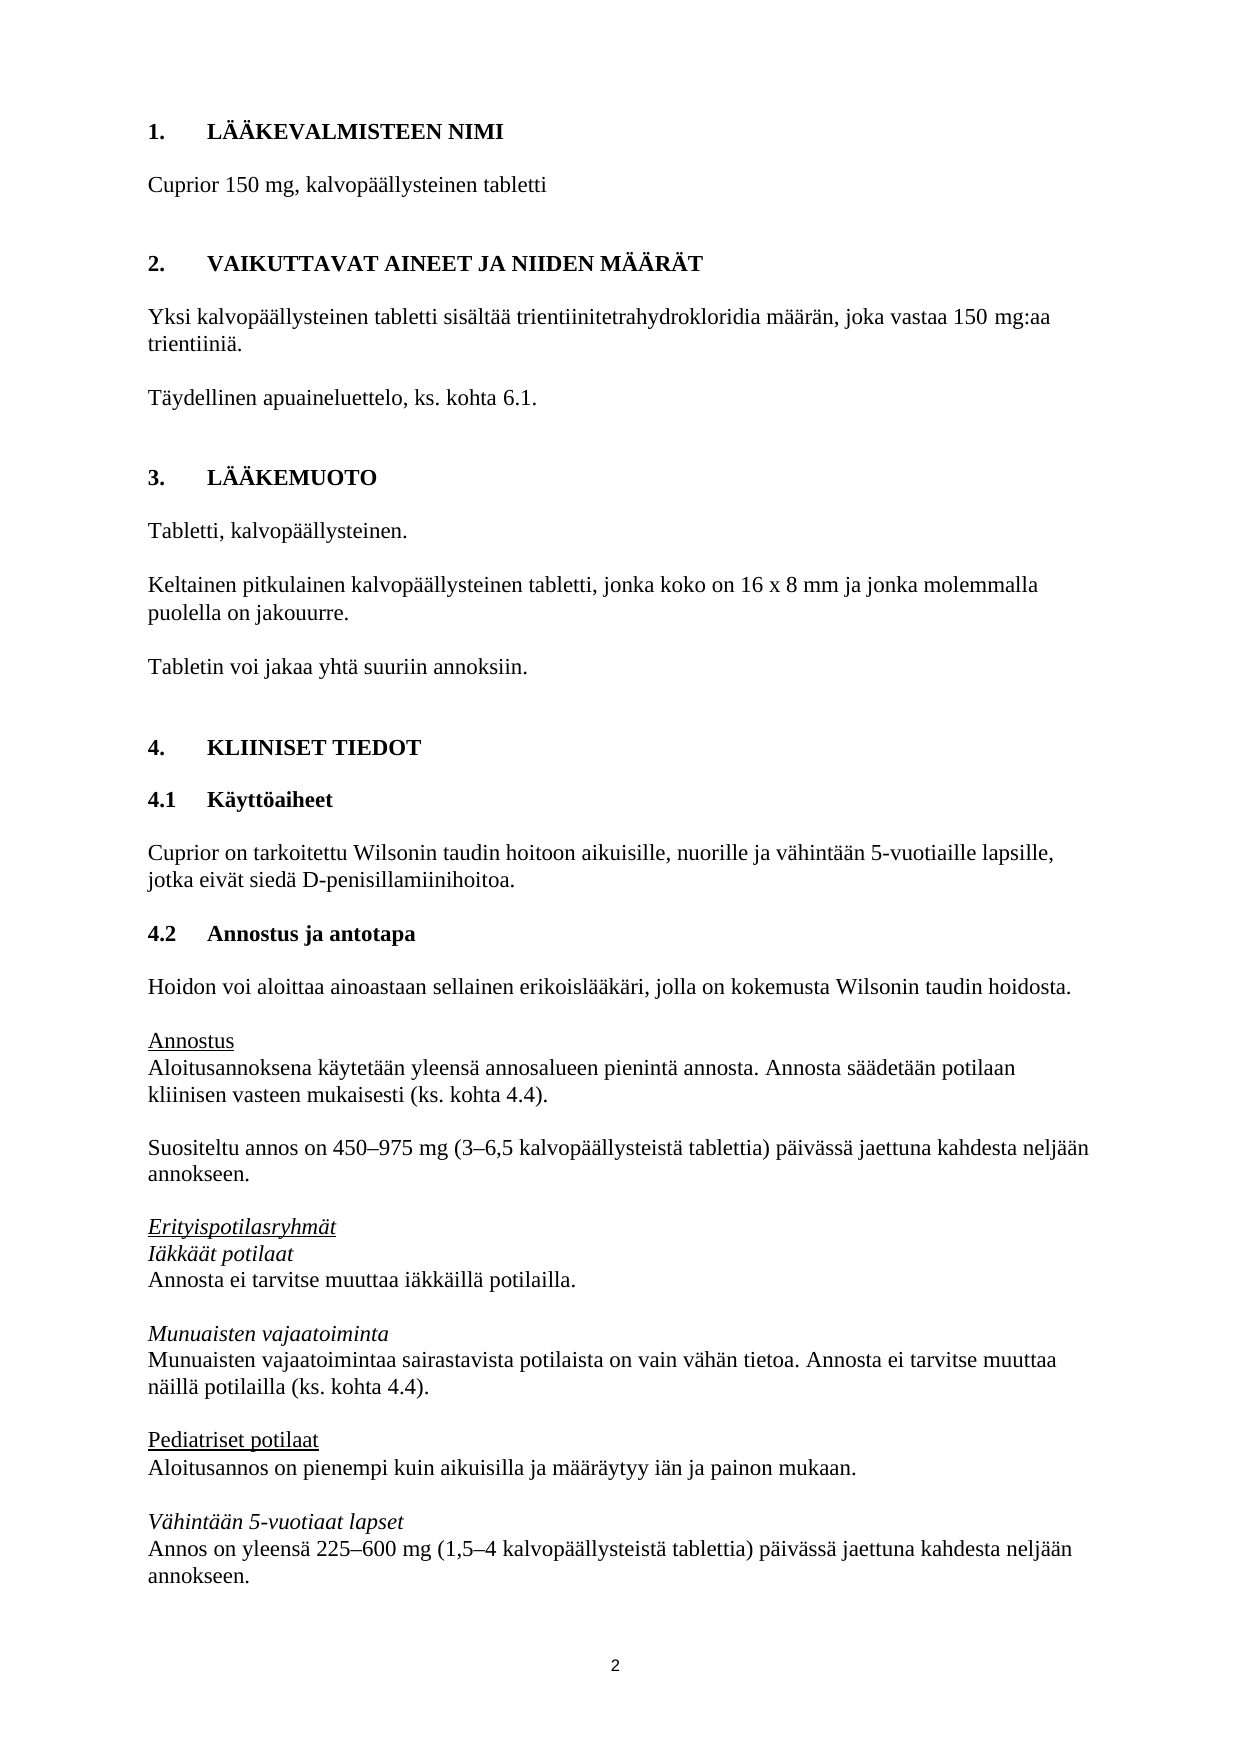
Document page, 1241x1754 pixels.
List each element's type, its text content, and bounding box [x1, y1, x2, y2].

text Tabletin voi jakaa yhtä suuriin annoksiin. [148, 652, 1092, 679]
text Pediatriset potilaat [148, 1426, 1092, 1453]
text Täydellinen apuaineluettelo, ks. kohta 6.1. [148, 384, 1092, 411]
text Hoidon voi aloittaa ainoastaan sellainen erikoislääkäri, jolla on kokemusta Wilsonin taudin hoidosta. [148, 972, 1092, 999]
text Munuaisten vajaatoimintaa sairastavista potilaista on vain vähän tietoa. Annosta ei tarvitse muuttaa näillä potilailla (ks. kohta 4.4). [148, 1346, 1092, 1399]
text Annos on yleensä 225–600 mg (1,5–4 kalvopäällysteistä tablettia) päivässä jaettuna kahdesta neljään annokseen. [148, 1534, 1092, 1589]
list LÄÄKEVALMISTEEN NIMI [148, 118, 1092, 144]
text Keltainen pitkulainen kalvopäällysteinen tabletti, jonka koko on 16 x 8 mm ja jonka molemmalla puolella on jakouurre. [148, 571, 1092, 625]
text Aloitusannos on pienempi kuin aikuisilla ja määräytyy iän ja painon mukaan. [148, 1453, 1092, 1480]
text Aloitusannoksena käytetään yleensä annosalueen pienintä annosta. Annosta säädetään potilaan kliinisen vasteen mukaisesti (ks. kohta 4.4). [148, 1054, 1092, 1108]
text Erityispotilasryhmät [148, 1213, 1092, 1239]
list Annostus ja antotapa [148, 920, 1092, 946]
text Cuprior 150 mg, kalvopäällysteinen tabletti [148, 171, 1092, 197]
text Vähintään 5-vuotiaat lapset [148, 1507, 1092, 1534]
text Munuaisten vajaatoiminta [148, 1320, 1092, 1346]
text Suositeltu annos on 450–975 mg (3–6,5 kalvopäällysteistä tablettia) päivässä jaettuna kahdesta neljään annokseen. [148, 1134, 1092, 1187]
text Cuprior on tarkoitettu Wilsonin taudin hoitoon aikuisille, nuorille ja vähintään 5-vuotiaille lapsille, jotka eivät siedä D-penisillamiinihoitoa. [148, 839, 1092, 893]
text Yksi kalvopäällysteinen tabletti sisältää trientiinitetrahydrokloridia määrän, joka vastaa 150 mg:aa trientiiniä. [148, 303, 1092, 357]
list KLIINISET TIEDOT [148, 734, 1092, 760]
text Annostus [148, 1027, 1092, 1054]
text Tabletti, kalvopäällysteinen. [148, 517, 1092, 544]
list VAIKUTTAVAT AINEET JA NIIDEN MÄÄRÄT [148, 250, 1092, 276]
text Iäkkäät potilaat [148, 1239, 1092, 1266]
text Annosta ei tarvitse muuttaa iäkkäillä potilailla. [148, 1266, 1092, 1293]
list LÄÄKEMUOTO [148, 464, 1092, 491]
list Käyttöaiheet [148, 786, 1092, 813]
